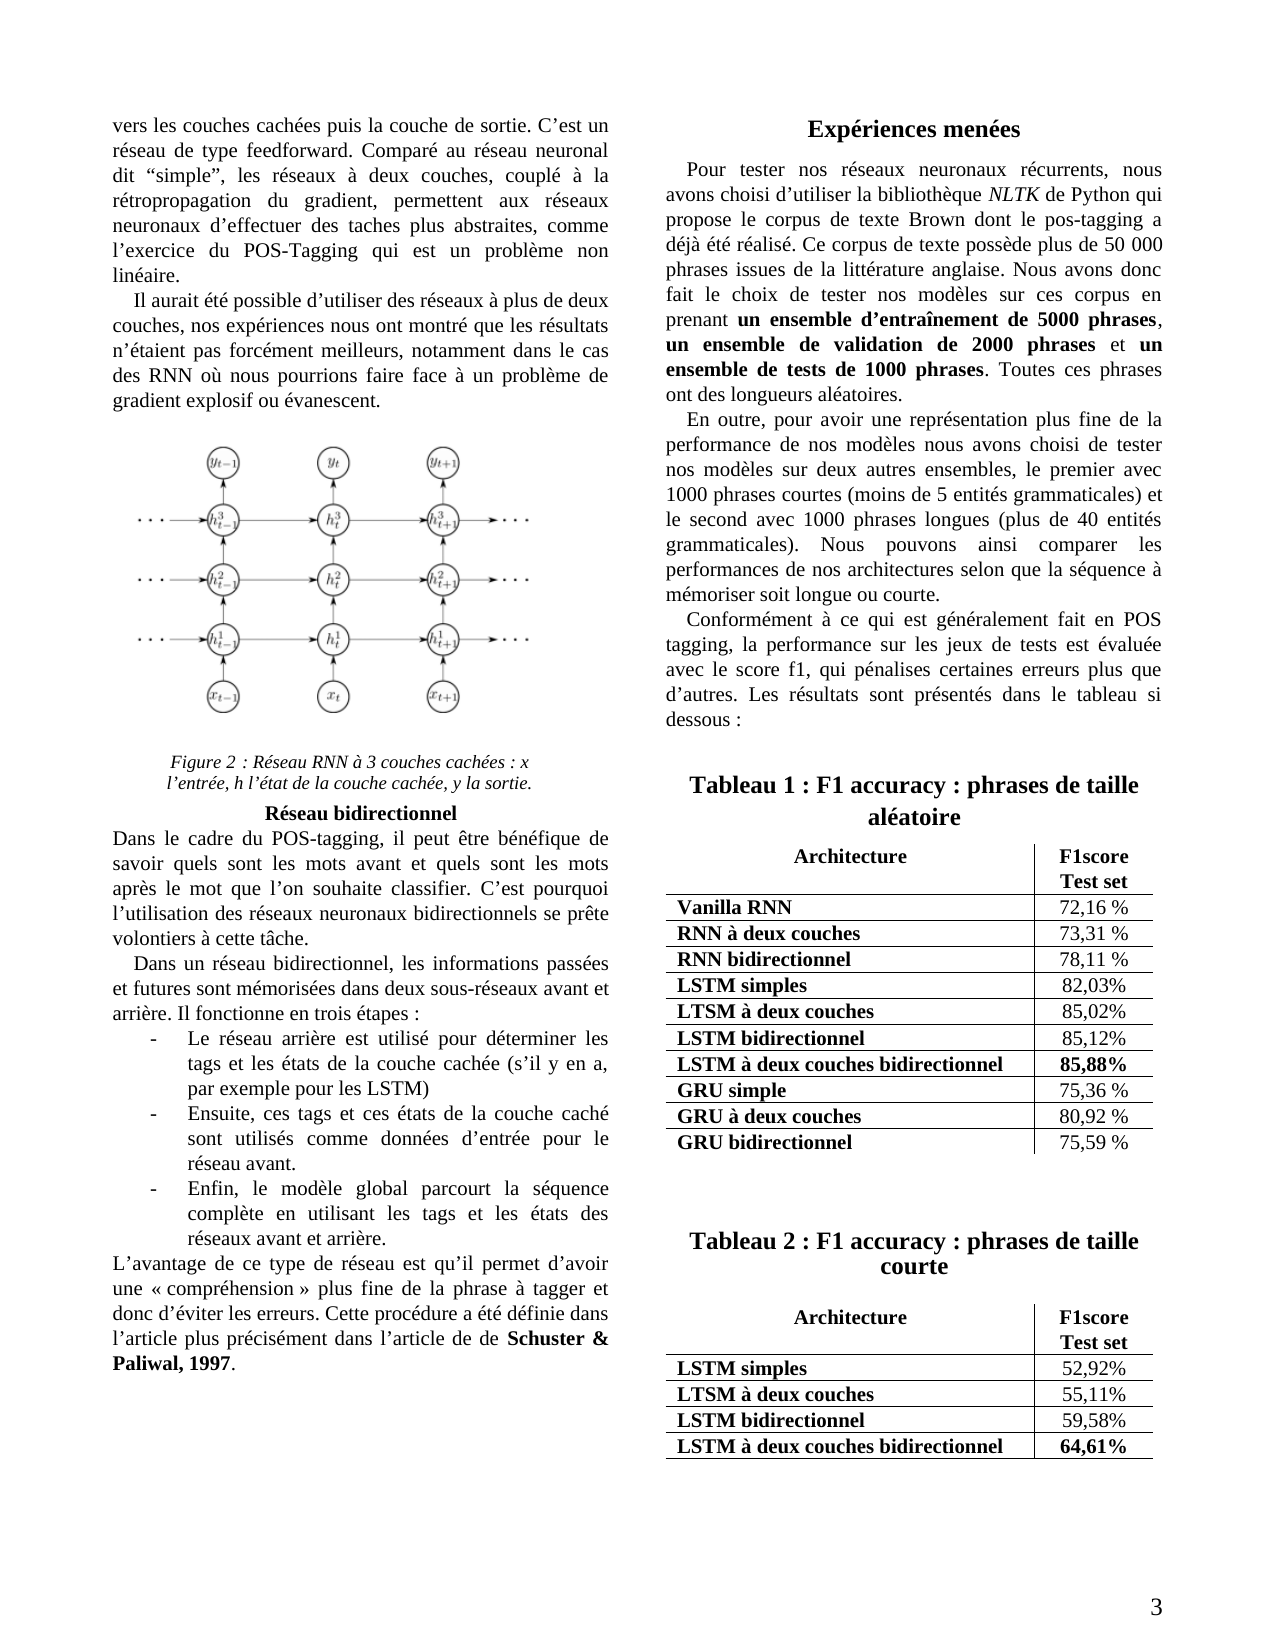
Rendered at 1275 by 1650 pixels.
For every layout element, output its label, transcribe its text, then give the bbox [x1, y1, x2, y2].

table_cell 82,03% [1035, 973, 1153, 998]
list Ensuite, ces tags et ces états de la couche caché sont utilisés comme données d’entrée pour le réseau avant. [150, 1100, 609, 1175]
table_header Architecture [666, 1304, 1034, 1354]
subtitle Expériences menées [666, 112, 1162, 144]
table_cell 85,88% [1035, 1051, 1153, 1076]
table_cell LSTM à deux couches bidirectionnel [666, 1433, 1034, 1458]
text Dans un réseau bidirectionnel, les informations passées et futures sont mémorisées dans deux sous-réseaux avant et arrière. Il fonctionne en trois étapes : [112, 950, 609, 1025]
list Enfin, le modèle global parcourt la séquence complète en utilisant les tags et les états des réseaux avant et arrière. [150, 1175, 609, 1250]
text Pour tester nos réseaux neuronaux récurrents, nous avons choisi d’utiliser la bibliothèque NLTK de Python qui propose le corpus de texte Brown dont le pos-tagging a déjà été réalisé. Ce corpus de texte possède plus de 50 000 phrases issues de la littérature anglaise. Nous avons donc fait le choix de tester nos modèles sur ces corpus en prenant un ensemble d’entraînement de 5000 phrases, un ensemble de validation de 2000 phrases et un ensemble de tests de 1000 phrases. Toutes ces phrases ont des longueurs aléatoires. [666, 156, 1162, 406]
text Conformément à ce qui est généralement fait en POS tagging, la performance sur les jeux de tests est évaluée avec le score f1, qui pénalises certaines erreurs plus que d’autres. Les résultats sont présentés dans le tableau si dessous : [666, 606, 1162, 731]
table_cell 75,59 % [1035, 1129, 1153, 1154]
text Tableau 2 : F1 accuracy : phrases de taille courte [666, 1229, 1162, 1279]
text Il aurait été possible d’utiliser des réseaux à plus de deux couches, nos expériences nous ont montré que les résultats n’étaient pas forcément meilleurs, notamment dans le cas des RNN où nous pourrions faire face à un problème de gradient explosif ou évanescent. [112, 287, 609, 412]
table_cell 72,16 % [1035, 895, 1153, 920]
table_cell 75,36 % [1035, 1077, 1153, 1102]
table_header F1score Test set [1035, 844, 1153, 894]
text L’avantage de ce type de réseau est qu’il permet d’avoir une « compréhension » plus fine de la phrase à tagger et donc d’éviter les erreurs. Cette procédure a été définie dans l’article plus précisément dans l’article de de Schuster & Paliwal, 1997. [112, 1250, 609, 1375]
table_cell Vanilla RNN [666, 895, 1034, 920]
subtitle Tableau 1 : F1 accuracy : phrases de taille aléatoire [666, 769, 1162, 831]
table_header Architecture [666, 844, 1034, 894]
table_cell 55,11% [1035, 1381, 1153, 1406]
table_cell LSTM bidirectionnel [666, 1407, 1034, 1432]
subtitle Réseau bidirectionnel [112, 754, 609, 825]
table_cell RNN bidirectionnel [666, 947, 1034, 972]
table_cell GRU simple [666, 1077, 1034, 1102]
table_cell LTSM à deux couches [666, 1381, 1034, 1406]
table_cell 52,92% [1035, 1355, 1153, 1380]
list Le réseau arrière est utilisé pour déterminer les tags et les états de la couche cachée (s’il y en a, par exemple pour les LSTM) [150, 1025, 609, 1100]
table_cell 59,58% [1035, 1407, 1153, 1432]
table_cell RNN à deux couches [666, 921, 1034, 946]
table_cell GRU bidirectionnel [666, 1129, 1034, 1154]
table_cell 78,11 % [1035, 947, 1153, 972]
table_cell 73,31 % [1035, 921, 1153, 946]
table_cell LSTM à deux couches bidirectionnel [666, 1051, 1034, 1076]
table_cell 80,92 % [1035, 1103, 1153, 1128]
picture [131, 439, 542, 723]
table_header F1score Test set [1035, 1304, 1153, 1354]
table_cell LSTM simples [666, 1355, 1034, 1380]
table_cell GRU à deux couches [666, 1103, 1034, 1128]
table_cell 85,12% [1035, 1025, 1153, 1050]
table_cell LTSM à deux couches [666, 999, 1034, 1024]
table_cell 64,61% [1035, 1433, 1153, 1458]
table_cell 85,02% [1035, 999, 1153, 1024]
text En outre, pour avoir une représentation plus fine de la performance de nos modèles nous avons choisi de tester nos modèles sur deux autres ensembles, le premier avec 1000 phrases courtes (moins de 5 entités grammaticales) et le second avec 1000 phrases longues (plus de 40 entités grammaticales). Nous pouvons ainsi comparer les performances de nos architectures selon que la séquence à mémoriser soit longue ou courte. [666, 406, 1162, 606]
table_cell LSTM simples [666, 973, 1034, 998]
table_cell LSTM bidirectionnel [666, 1025, 1034, 1050]
text Dans le cadre du POS-tagging, il peut être bénéfique de savoir quels sont les mots avant et quels sont les mots après le mot que l’on souhaite classifier. C’est pourquoi l’utilisation des réseaux neuronaux bidirectionnels se prête volontiers à cette tâche. [112, 825, 609, 950]
